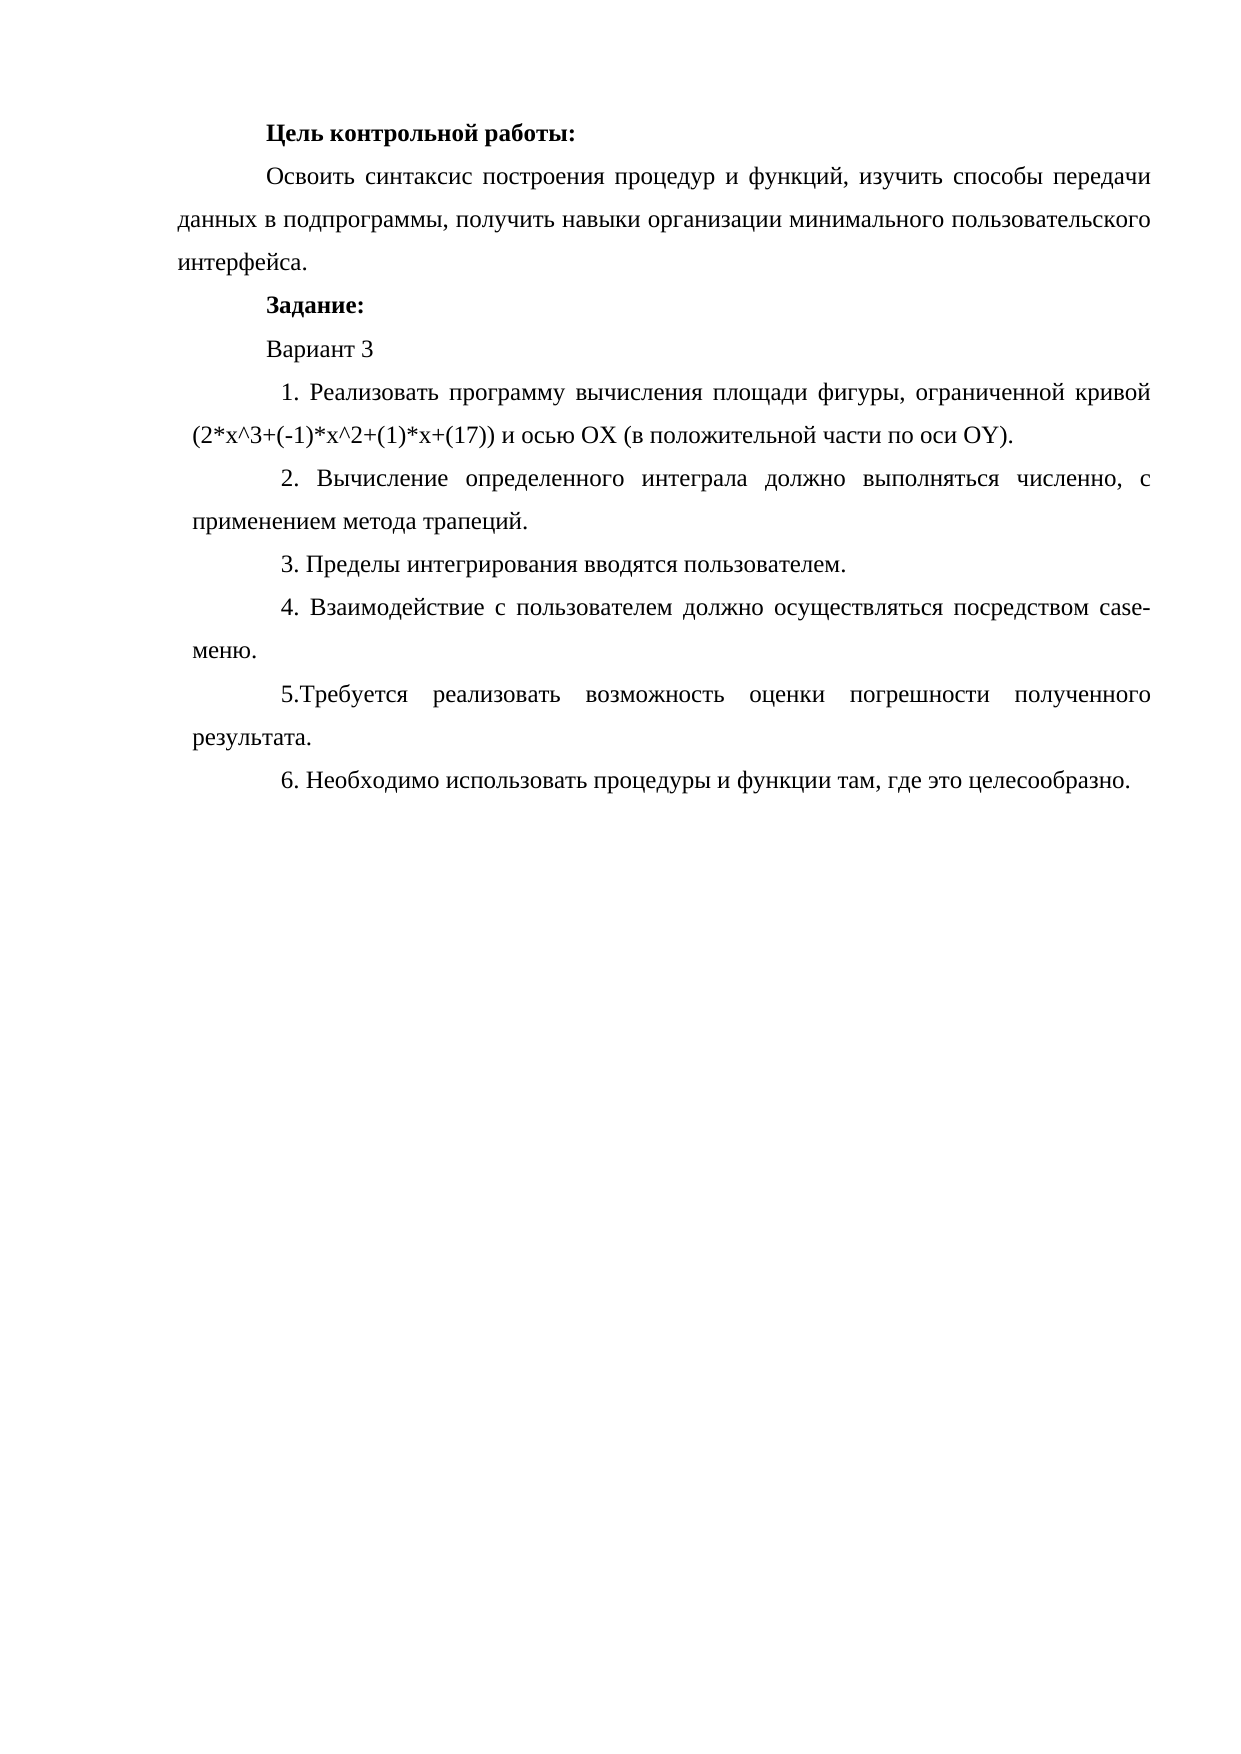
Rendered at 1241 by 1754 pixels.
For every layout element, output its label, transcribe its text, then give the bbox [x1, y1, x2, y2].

text 1. Реализовать программу вычисления площади фигуры, ограниченной кривой (2*x^3+(-1)*x^2+(1)*x+(17)) и осью OX (в положительной части по оси OY). [192, 377, 1152, 449]
text 2. Вычисление определенного интеграла должно выполняться численно, с применением метода трапеций. [192, 463, 1152, 535]
text 5.Требуется реализовать возможность оценки погрешности полученного результата. [192, 679, 1152, 751]
text 3. Пределы интегрирования вводятся пользователем. [192, 549, 1152, 578]
list Освоить синтаксис построения процедур и функций, изучить способы передачи данных в подпрограммы, получить навыки организации минимального пользовательского интерфейса. [177, 161, 1152, 276]
list Задание: [177, 291, 1152, 319]
text 6. Необходимо использовать процедуры и функции там, где это целесообразно. [192, 765, 1152, 794]
text 4. Взаимодействие с пользователем должно осуществляться посредством case-меню. [192, 592, 1152, 664]
list Цель контрольной работы: [177, 118, 1152, 147]
list Вариант 3 [177, 334, 1152, 362]
